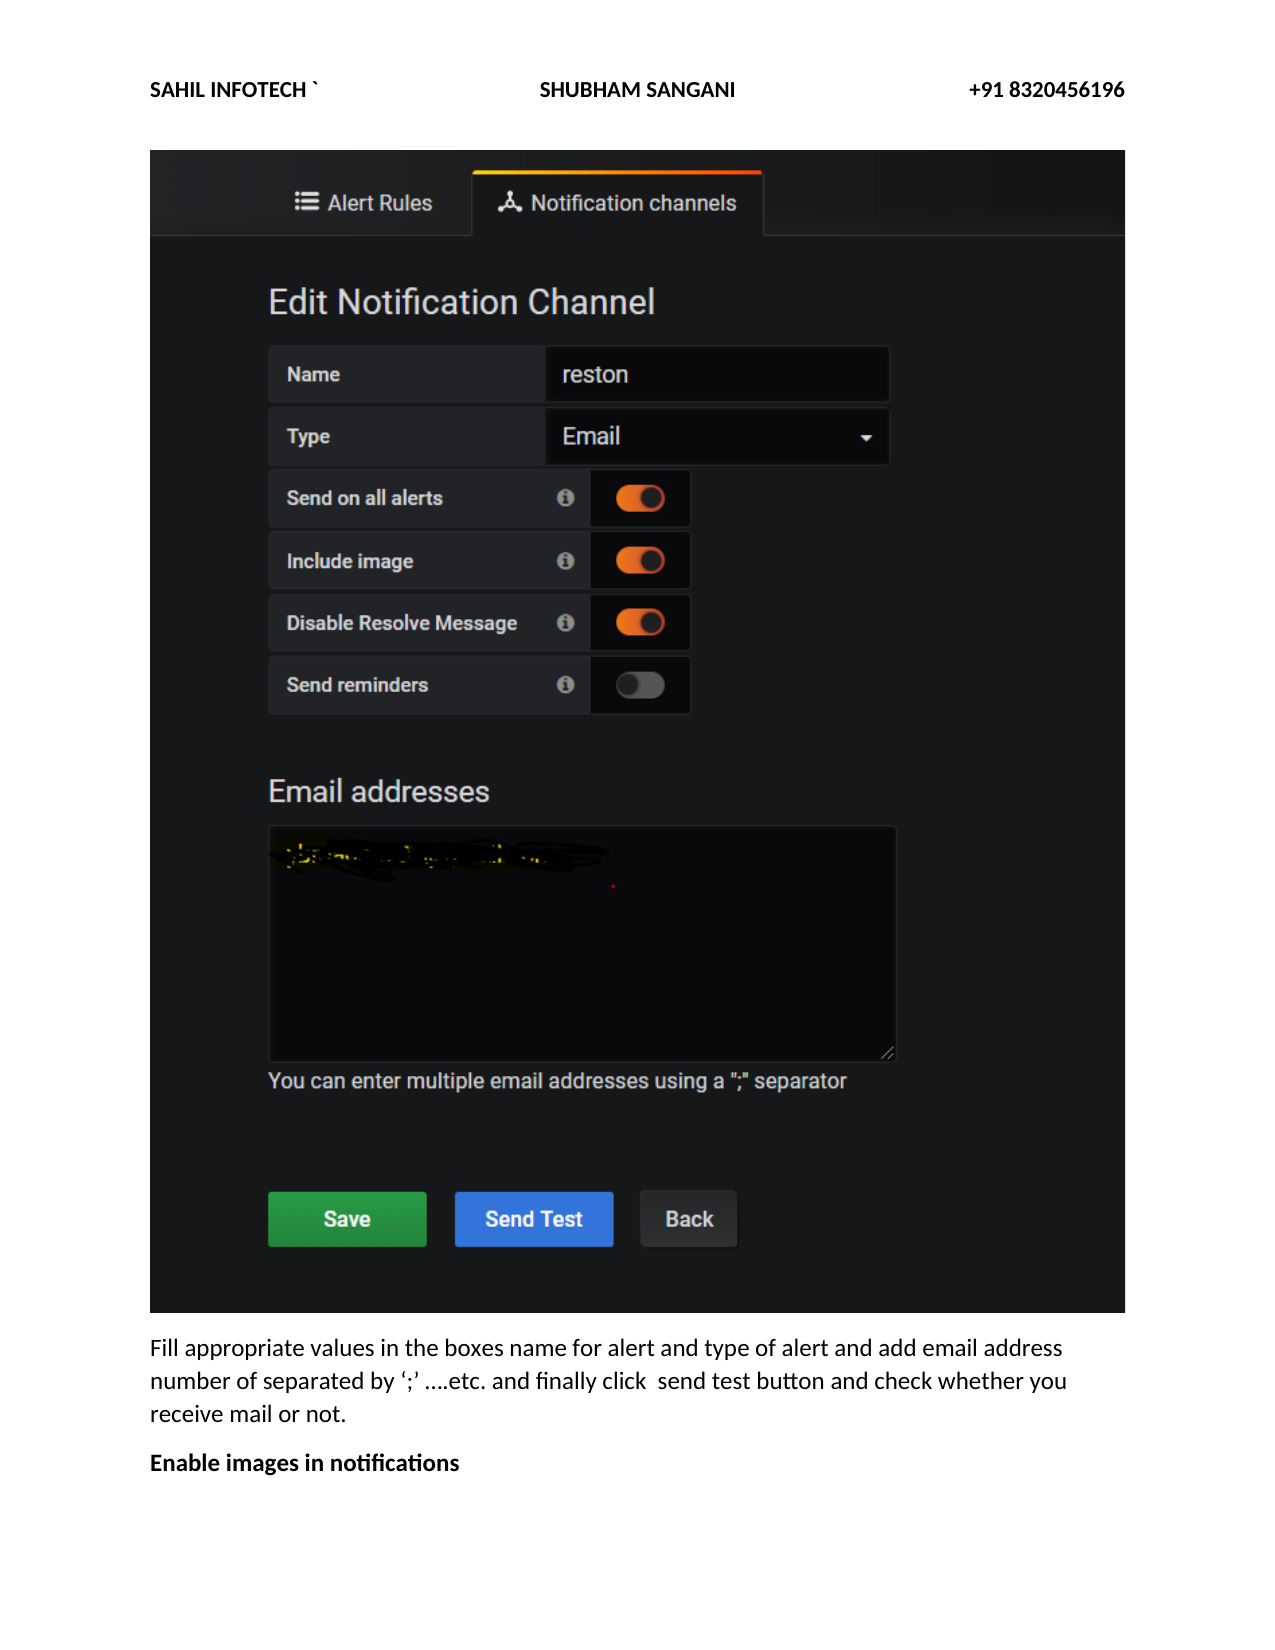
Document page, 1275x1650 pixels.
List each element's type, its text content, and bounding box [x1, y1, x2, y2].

picture [150, 150, 1125, 1313]
text Fill appropriate values in the boxes name for alert and type of alert and add email address number of separated by ‘;’ ….etc. and finally click send test button and check whether you receive mail or not. [150, 1332, 1125, 1428]
text Enable images in notifications [150, 1447, 1125, 1478]
